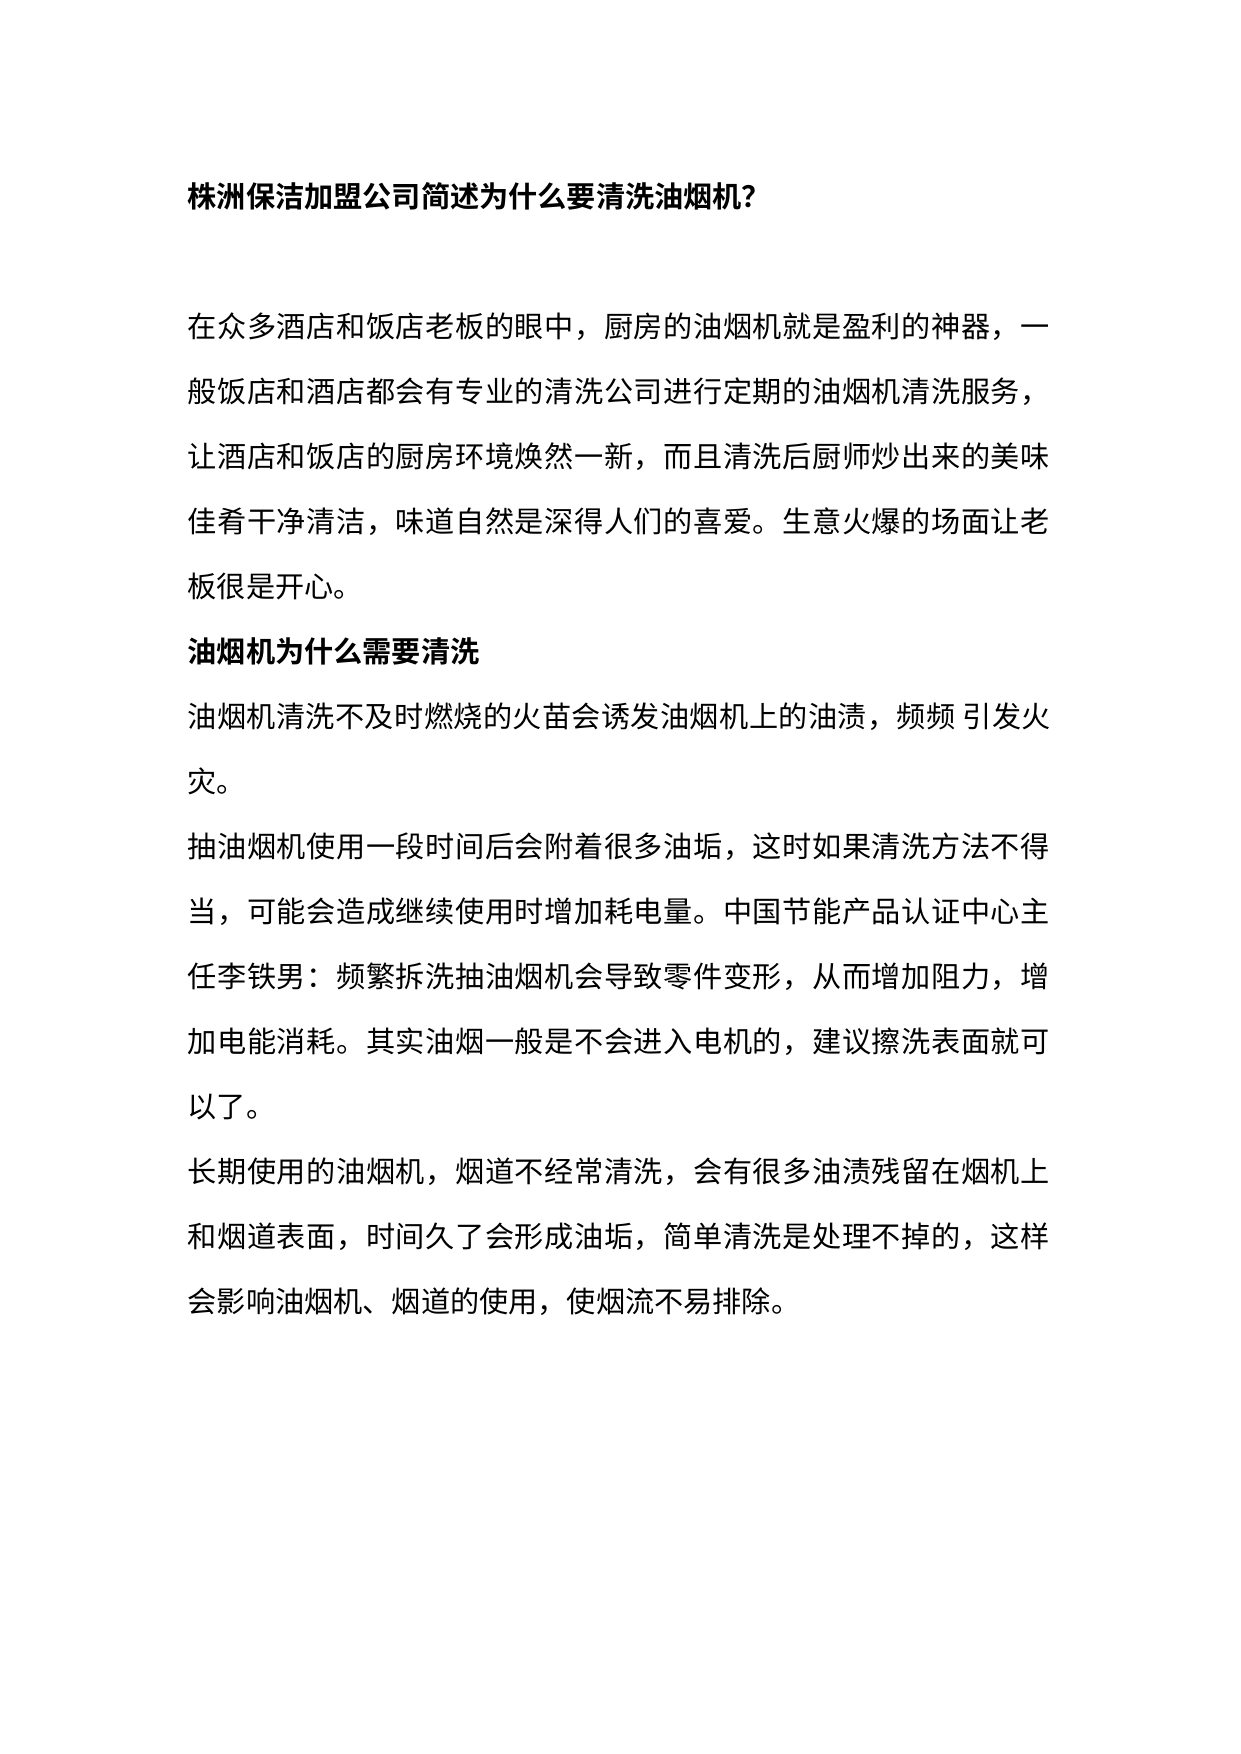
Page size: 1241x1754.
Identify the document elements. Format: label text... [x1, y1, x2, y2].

text 油烟机为什么需要清洗 油烟机清洗不及时燃烧的火苗会诱发油烟机上的油渍，频频 引发火灾。 抽油烟机使用一段时间后会附着很多油垢，这时如果清洗方法不得当，可能会造成继续使用时增加耗电量。中国节能产品认证中心主任李铁男：频繁拆洗抽油烟机会导致零件变形，从而增加阻力，增加电能消耗。其实油烟一般是不会进入电机的，建议擦洗表面就可以了。 长期使用的油烟机，烟道不经常清洗，会有很多油渍残留在烟机上和烟道表面，时间久了会形成油垢，简单清洗是处理不掉的，这样会影响油烟机、烟道的使用，使烟流不易排除。 [187, 617, 1053, 1332]
text 株洲保洁加盟公司简述为什么要清洗油烟机？ [187, 162, 1053, 227]
text 在众多酒店和饭店老板的眼中，厨房的油烟机就是盈利的神器，一般饭店和酒店都会有专业的清洗公司进行定期的油烟机清洗服务，让酒店和饭店的厨房环境焕然一新，而且清洗后厨师炒出来的美味佳肴干净清洁，味道自然是深得人们的喜爱。生意火爆的场面让老板很是开心。 [187, 292, 1053, 617]
